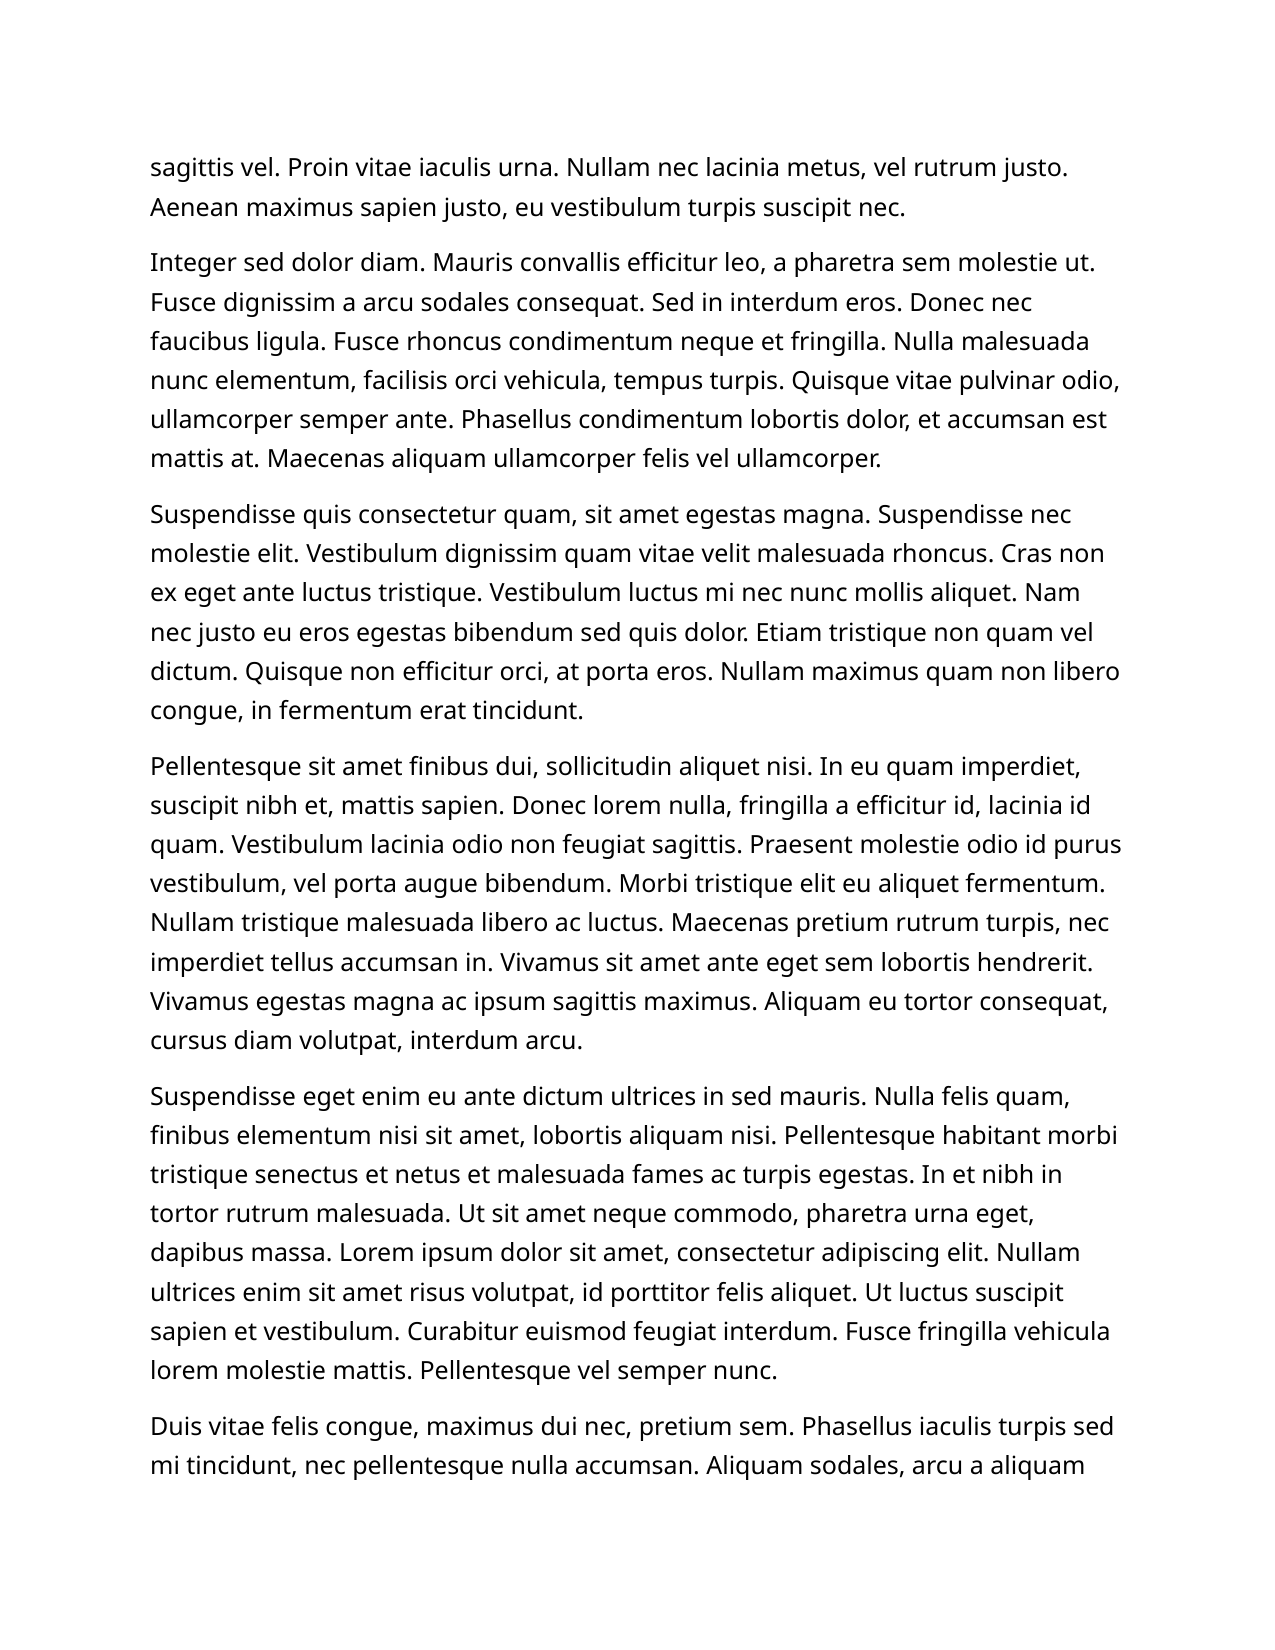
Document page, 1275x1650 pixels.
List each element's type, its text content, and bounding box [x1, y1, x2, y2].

text Integer sed dolor diam. Mauris convallis efficitur leo, a pharetra sem molestie ut. Fusce dignissim a arcu sodales consequat. Sed in interdum eros. Donec nec faucibus ligula. Fusce rhoncus condimentum neque et fringilla. Nulla malesuada nunc elementum, facilisis orci vehicula, tempus turpis. Quisque vitae pulvinar odio, ullamcorper semper ante. Phasellus condimentum lobortis dolor, et accumsan est mattis at. Maecenas aliquam ullamcorper felis vel ullamcorper. [150, 245, 1125, 475]
text Pellentesque sit amet finibus dui, sollicitudin aliquet nisi. In eu quam imperdiet, suscipit nibh et, mattis sapien. Donec lorem nulla, fringilla a efficitur id, lacinia id quam. Vestibulum lacinia odio non feugiat sagittis. Praesent molestie odio id purus vestibulum, vel porta augue bibendum. Morbi tristique elit eu aliquet fermentum. Nullam tristique malesuada libero ac luctus. Maecenas pretium rutrum turpis, nec imperdiet tellus accumsan in. Vivamus sit amet ante eget sem lobortis hendrerit. Vivamus egestas magna ac ipsum sagittis maximus. Aliquam eu tortor consequat, cursus diam volutpat, interdum arcu. [150, 748, 1125, 1057]
text Suspendisse quis consectetur quam, sit amet egestas magna. Suspendisse nec molestie elit. Vestibulum dignissim quam vitae velit malesuada rhoncus. Cras non ex eget ante luctus tristique. Vestibulum luctus mi nec nunc mollis aliquet. Nam nec justo eu eros egestas bibendum sed quis dolor. Etiam tristique non quam vel dictum. Quisque non efficitur orci, at porta eros. Nullam maximus quam non libero congue, in fermentum erat tincidunt. [150, 497, 1125, 727]
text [150, 1408, 1125, 1482]
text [150, 150, 1125, 223]
text Suspendisse eget enim eu ante dictum ultrices in sed mauris. Nulla felis quam, finibus elementum nisi sit amet, lobortis aliquam nisi. Pellentesque habitant morbi tristique senectus et netus et malesuada fames ac turpis egestas. In et nibh in tortor rutrum malesuada. Ut sit amet neque commodo, pharetra urna eget, dapibus massa. Lorem ipsum dolor sit amet, consectetur adipiscing elit. Nullam ultrices enim sit amet risus volutpat, id porttitor felis aliquet. Ut luctus suscipit sapien et vestibulum. Curabitur euismod feugiat interdum. Fusce fringilla vehicula lorem molestie mattis. Pellentesque vel semper nunc. [150, 1078, 1125, 1387]
